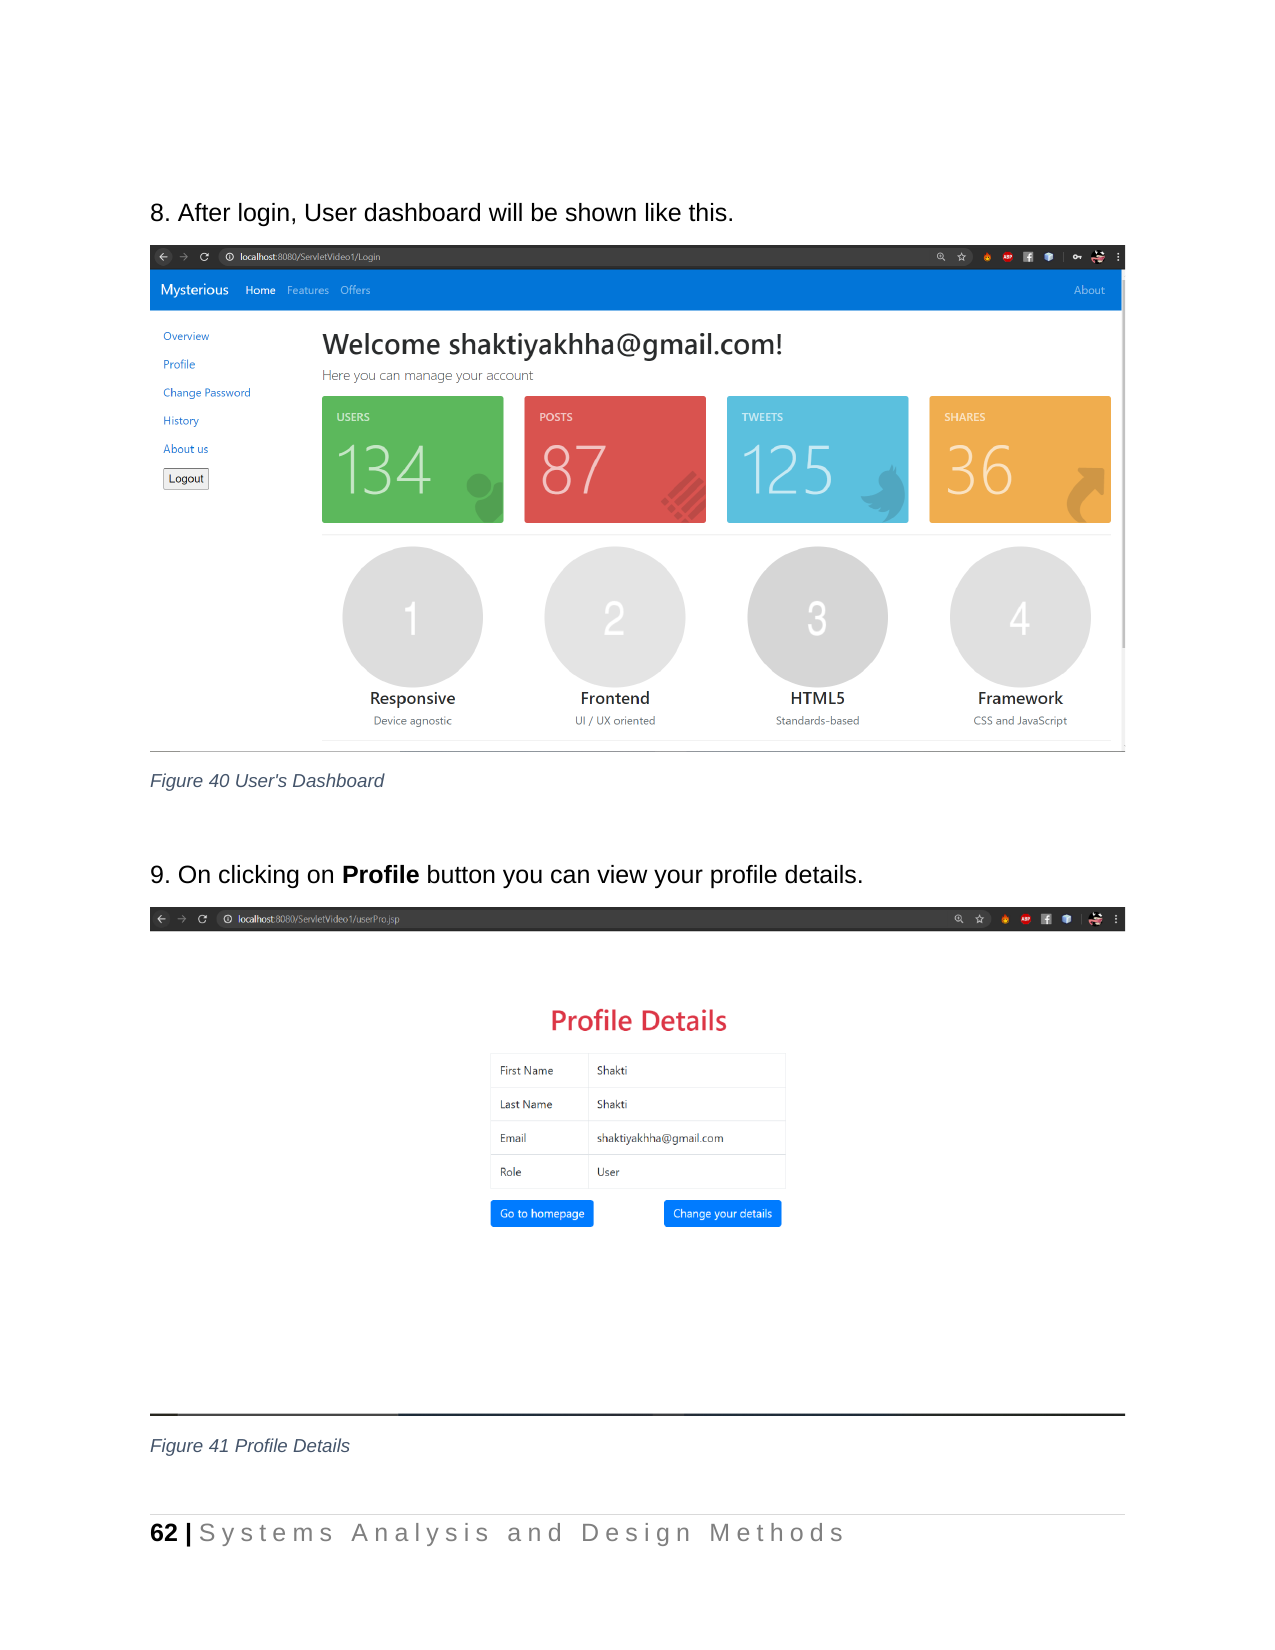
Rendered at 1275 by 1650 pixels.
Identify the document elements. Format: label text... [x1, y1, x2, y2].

text Figure 41 Profile Details [150, 1435, 1125, 1456]
text 9. On clicking on Profile button you can view your profile details. [150, 860, 1125, 889]
text Figure 40 User's Dashboard [150, 770, 1125, 792]
picture [150, 245, 1125, 752]
text 8. After login, User dashboard will be shown like this. [150, 198, 1125, 226]
picture [150, 907, 1125, 1416]
